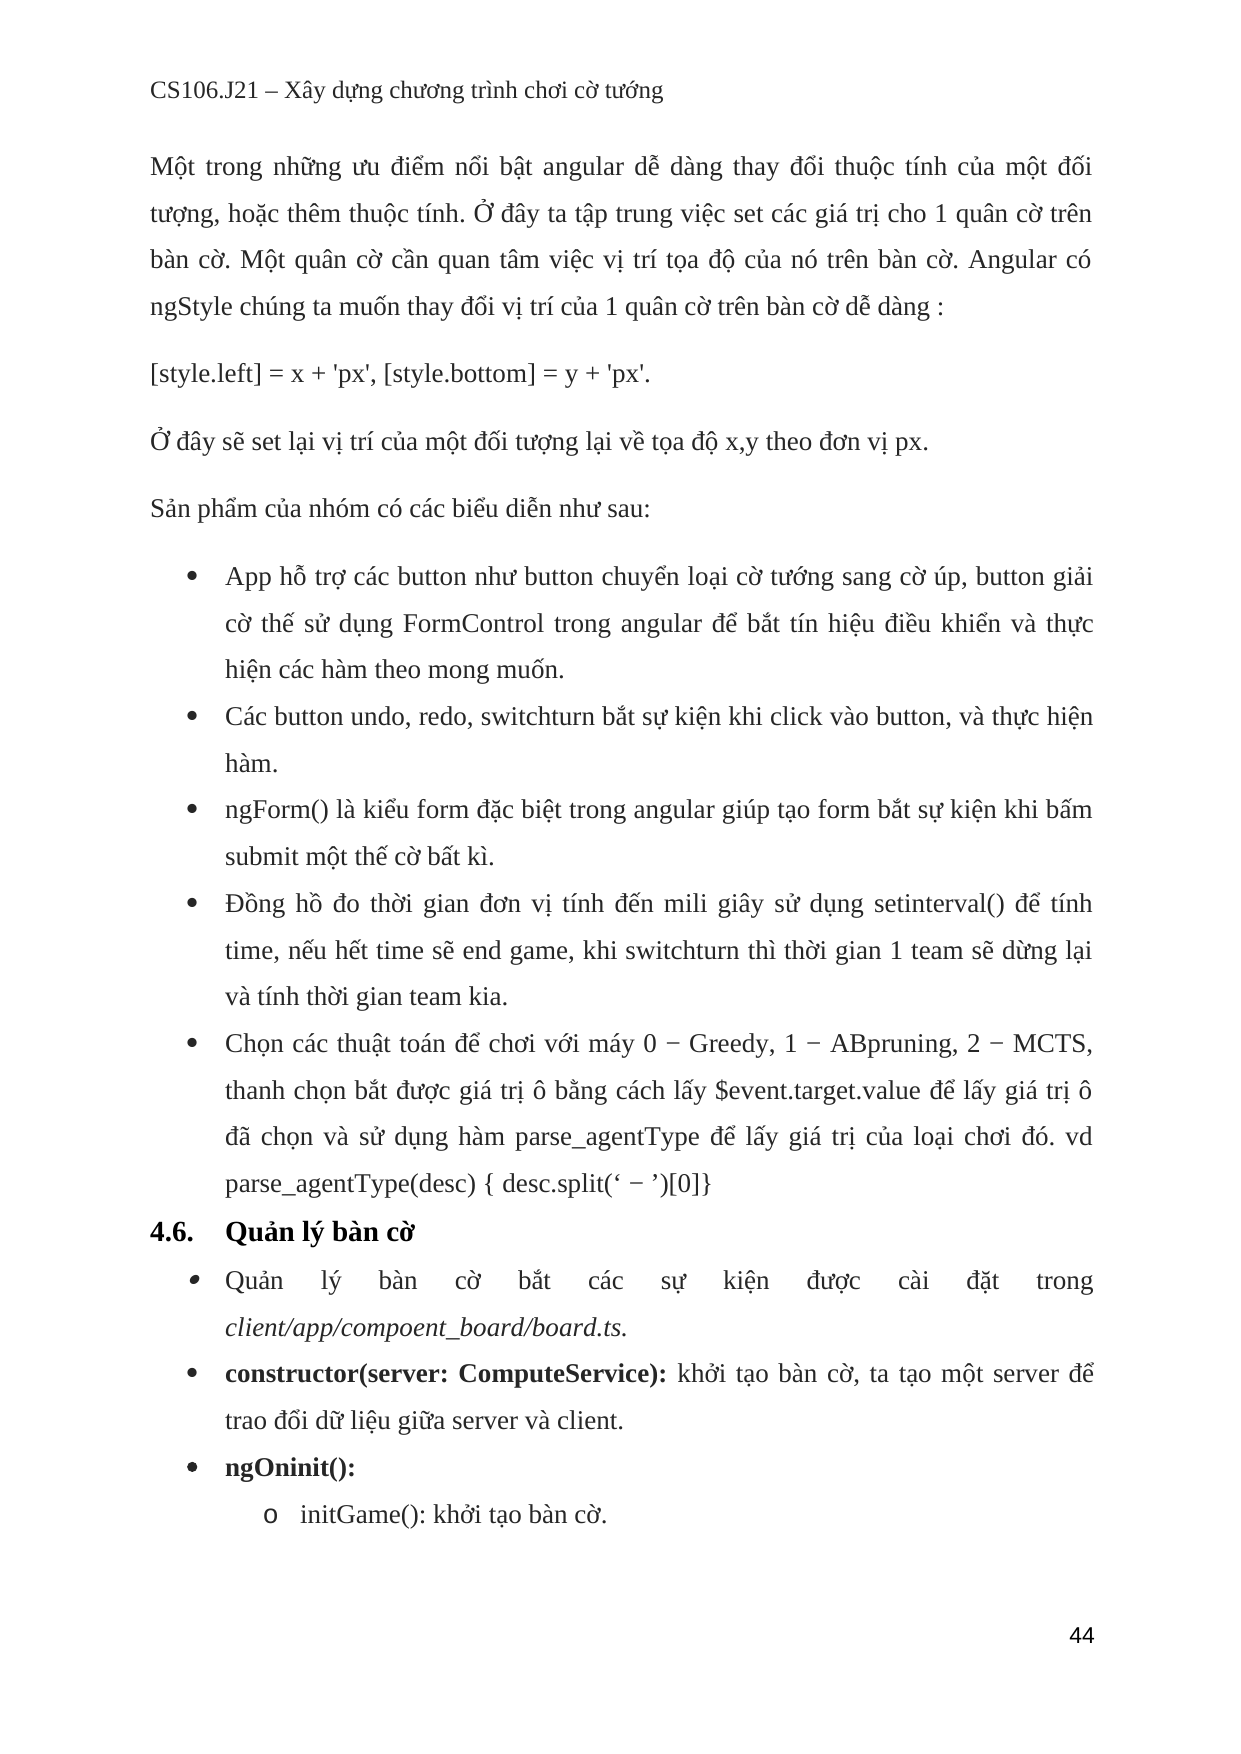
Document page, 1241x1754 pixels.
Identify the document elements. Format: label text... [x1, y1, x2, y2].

list Quản lý bàn cờ [150, 1214, 1094, 1247]
text Một trong những ưu điểm nổi bật angular dễ dàng thay đổi thuộc tính của một đối tượng, hoặc thêm thuộc tính. Ở đây ta tập trung việc set các giá trị cho 1 quân cờ trên bàn cờ. Một quân cờ cần quan tâm việc vị trí tọa độ của nó trên bàn cờ. Angular có ngStyle chúng ta muốn thay đổi vị trí của 1 quân cờ trên bàn cờ dễ dàng : [150, 150, 1094, 321]
text Ở đây sẽ set lại vị trí của một đối tượng lại về tọa độ x,y theo đơn vị px. [150, 425, 1094, 456]
list Đồng hồ đo thời gian đơn vị tính đến mili giây sử dụng setinterval() để tính time, nếu hết time sẽ end game, khi switchturn thì thời gian 1 team sẽ dừng lại và tính thời gian team kia. [187, 887, 1094, 1012]
list Các button undo, redo, switchturn bắt sự kiện khi click vào button, và thực hiện hàm. [187, 700, 1094, 778]
list ngForm() là kiểu form đặc biệt trong angular giúp tạo form bắt sự kiện khi bấm submit một thế cờ bất kì. [187, 793, 1094, 871]
list constructor(server: ComputeService): khởi tạo bàn cờ, ta tạo một server để trao đổi dữ liệu giữa server và client. [187, 1358, 1094, 1436]
list Chọn các thuật toán để chơi với máy 0 − Greedy, 1 − ABpruning, 2 − MCTS, thanh chọn bắt được giá trị ô bằng cách lấy $event.target.value để lấy giá trị ô đã chọn và sử dụng hàm parse_agentType để lấy giá trị của loại chơi đó. vd parse_agentType(desc) { desc.split(‘ − ’)[0]} [187, 1027, 1094, 1198]
list Quản lý bàn cờ bắt các sự kiện được cài đặt trong client/app/compoent_board/board.ts. [187, 1264, 1094, 1342]
list ngOninit(): [187, 1451, 1094, 1482]
text [style.left] = x + 'px', [style.bottom] = y + 'px'. [150, 357, 1094, 389]
list initGame(): khởi tạo bàn cờ. [262, 1498, 1094, 1531]
text Sản phẩm của nhóm có các biểu diễn như sau: [150, 492, 1094, 524]
list App hỗ trợ các button như button chuyển loại cờ tướng sang cờ úp, button giải cờ thế sử dụng FormControl trong angular để bắt tín hiệu điều khiển và thực hiện các hàm theo mong muốn. [187, 560, 1094, 684]
